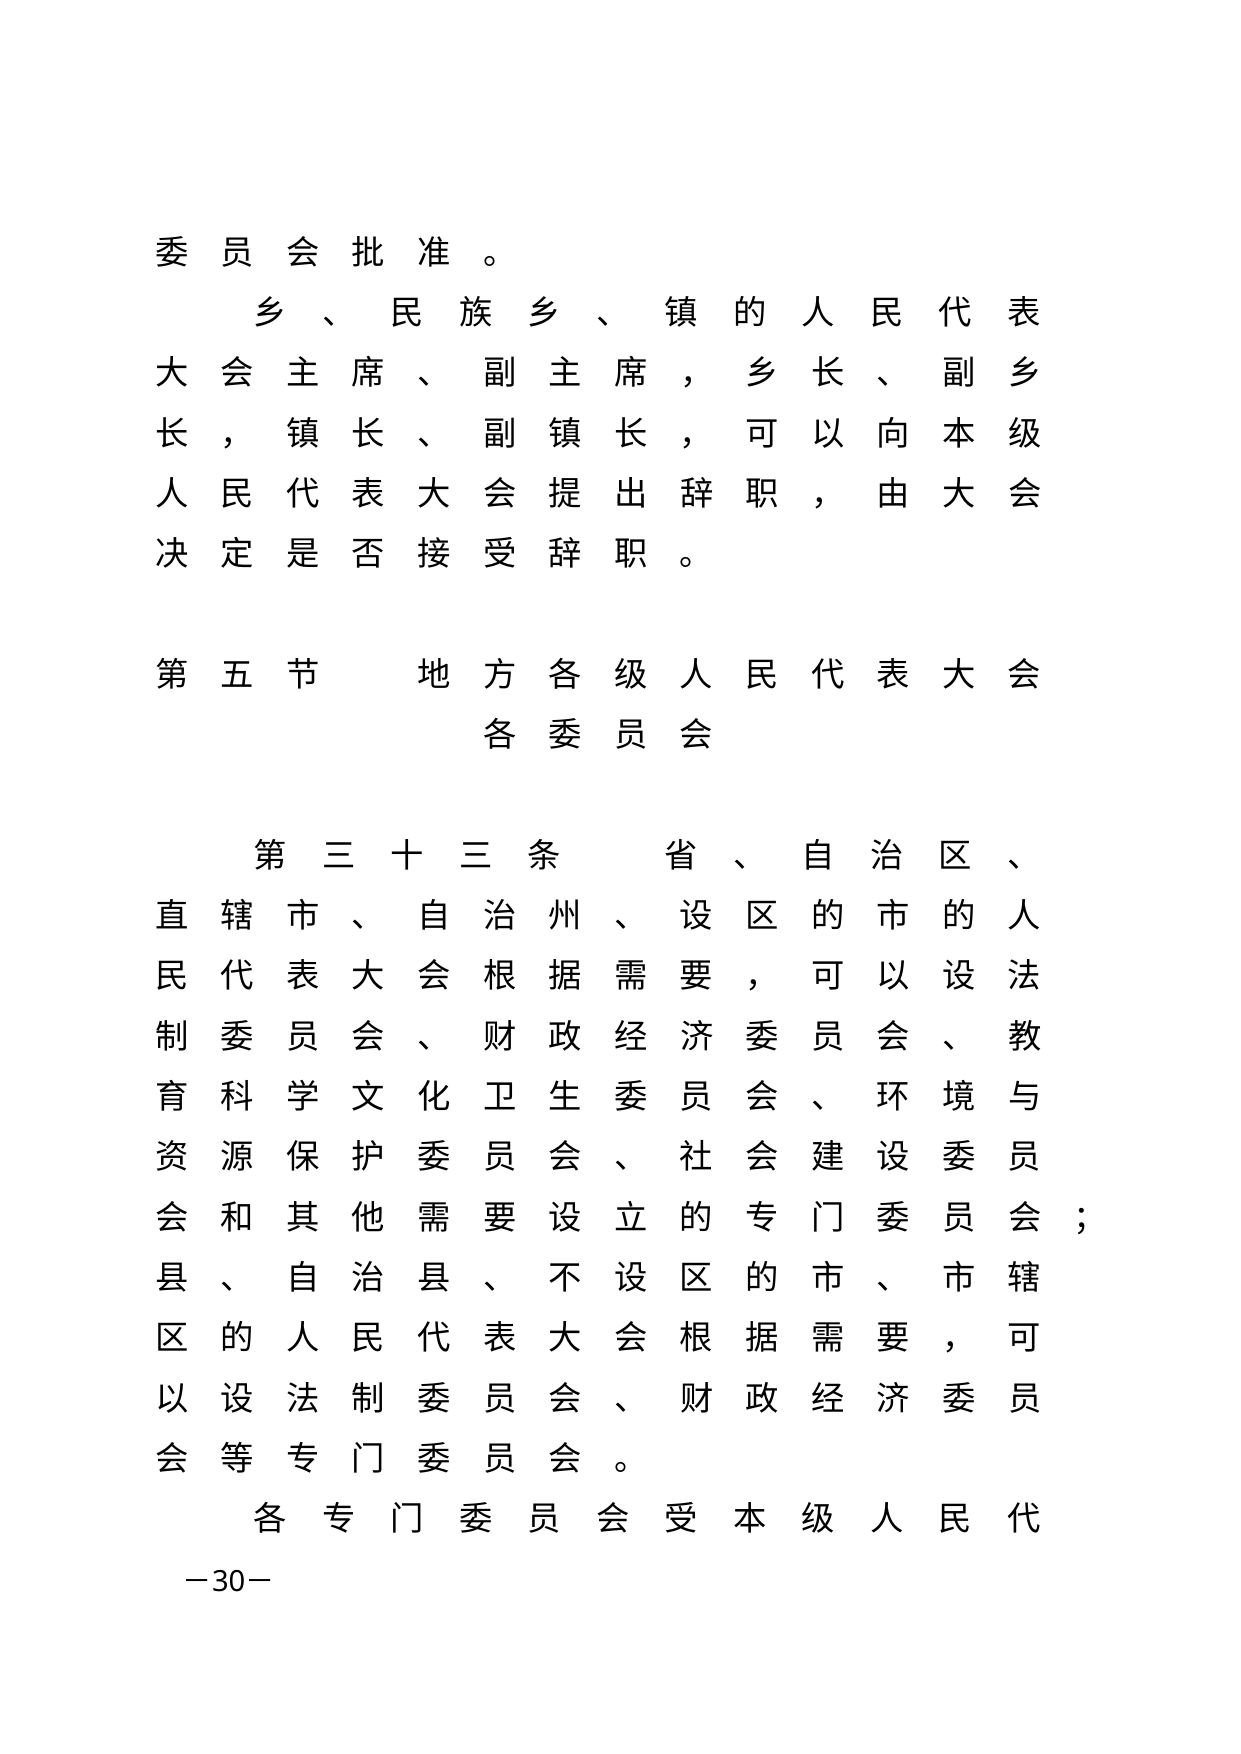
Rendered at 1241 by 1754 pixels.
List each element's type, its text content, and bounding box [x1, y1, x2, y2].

text 第三十三条 省、自治区、直辖市、自治州、设区的市的人民代表大会根据需要，可以设法制委员会、财政经济委员会、教育科学文化卫生委员会、环境与资源保护委员会、社会建设委员会和其他需要设立的专门委员会；县、自治县、不设区的市、市辖区的人民代表大会根据需要，可以设法制委员会、财政经济委员会等专门委员会。 [155, 823, 1073, 1486]
text 乡、民族乡、镇的人民代表大会主席、副主席，乡长、副乡长，镇长、副镇长，可以向本级人民代表大会提出辞职，由大会决定是否接受辞职。 [155, 280, 1073, 581]
text 第五节 地方各级人民代表大会各委员会 [155, 642, 1073, 762]
text 各专门委员会受本级人民代表大会领导；在大会闭会期间，受本级人民代表大会常务委员会领导。 [155, 1486, 1073, 1546]
